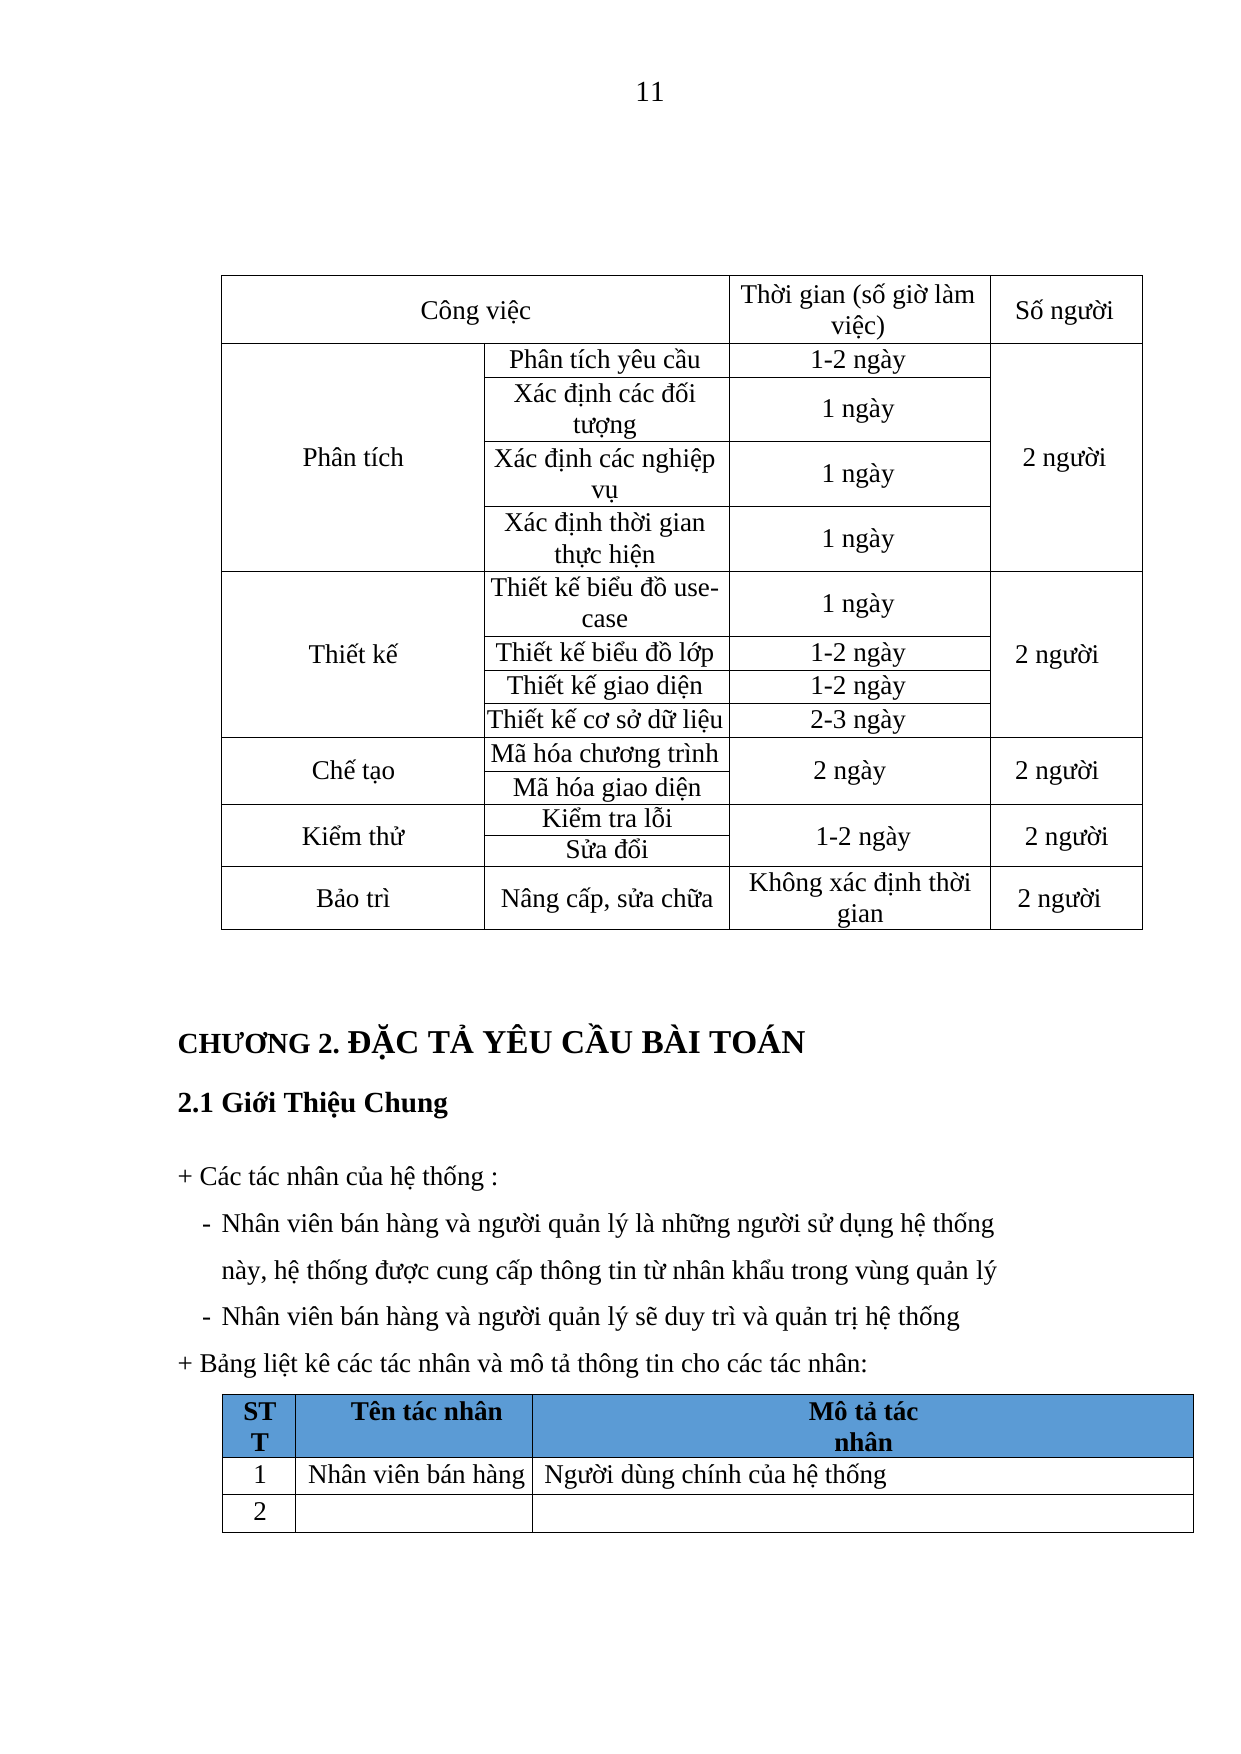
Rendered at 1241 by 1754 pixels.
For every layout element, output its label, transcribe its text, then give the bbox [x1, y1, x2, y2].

table_cell 2 [223, 1495, 295, 1532]
table_cell 1-2 ngày [730, 805, 990, 866]
table_cell 1 [223, 1458, 295, 1494]
table_cell Phân tích yêu cầu [485, 344, 729, 376]
table_cell 1 ngày [730, 507, 990, 571]
table_header STT [223, 1395, 295, 1457]
table_header Mô tả tác nhân [533, 1395, 1193, 1457]
text + Các tác nhân của hệ thống : [177, 1160, 1122, 1191]
table_cell Thiết kế biểu đồ use- case [485, 572, 729, 636]
table_cell 1-2 ngày [730, 344, 990, 376]
table_cell Mã hóa chương trình [485, 738, 729, 771]
table_cell Xác định thời gian thực hiện [485, 507, 729, 571]
table_cell Xác định các đối tượng [485, 378, 729, 441]
table_cell Sửa đổi [485, 836, 729, 866]
table_header Tên tác nhân [296, 1395, 532, 1457]
table_cell 2 người [991, 572, 1142, 737]
list Nhân viên bán hàng và người quản lý sẽ duy trì và quản trị hệ thống [202, 1300, 1027, 1332]
table_cell Bảo trì [222, 867, 484, 929]
table_cell Mã hóa giao diện [485, 772, 729, 804]
table_cell Phân tích [222, 344, 484, 571]
table_cell 2 người [991, 738, 1142, 804]
subtitle Giới Thiệu Chung [177, 1085, 1122, 1119]
table_header Thời gian (số giờ làm việc) [730, 276, 990, 343]
table_cell Chế tạo [222, 738, 484, 804]
table_cell Người dùng chính của hệ thống [533, 1458, 1193, 1494]
table_cell Nâng cấp, sửa chữa [485, 867, 729, 929]
table_cell Thiết kế biểu đồ lớp [485, 637, 729, 669]
table_cell 2 người [991, 344, 1142, 571]
table_cell 1 ngày [730, 442, 990, 506]
table_header Số người [991, 276, 1142, 343]
table_cell Xác định các nghiệp vụ [485, 442, 729, 506]
text + Bảng liệt kê các tác nhân và mô tả thông tin cho các tác nhân: [177, 1347, 1122, 1378]
table_cell Thiết kế cơ sở dữ liệu [485, 704, 729, 737]
table_cell Kiểm tra lỗi [485, 805, 729, 835]
table_cell Không xác định thời gian [730, 867, 990, 929]
table_cell 1 ngày [730, 378, 990, 441]
table_cell 1-2 ngày [730, 671, 990, 703]
table_cell 2 người [991, 805, 1142, 866]
list Nhân viên bán hàng và người quản lý là những người sử dụng hệ thống này, hệ thống được cung cấp thông tin từ nhân khẩu trong vùng quản lý [202, 1207, 1027, 1285]
table_cell 2 người [991, 867, 1142, 929]
table_cell 2 ngày [730, 738, 990, 804]
table_cell 1 ngày [730, 572, 990, 636]
table_cell Nhân viên bán hàng [296, 1458, 532, 1494]
table_cell Thiết kế giao diện [485, 671, 729, 703]
subtitle ĐẶC TẢ YÊU CẦU BÀI TOÁN [177, 1023, 1122, 1061]
table_header Công việc [222, 276, 729, 343]
table_cell Kiểm thử [222, 805, 484, 866]
table_cell [533, 1495, 1193, 1532]
table_cell [296, 1495, 532, 1532]
table_cell 1-2 ngày [730, 637, 990, 669]
table_cell Thiết kế [222, 572, 484, 737]
table_cell 2-3 ngày [730, 704, 990, 737]
